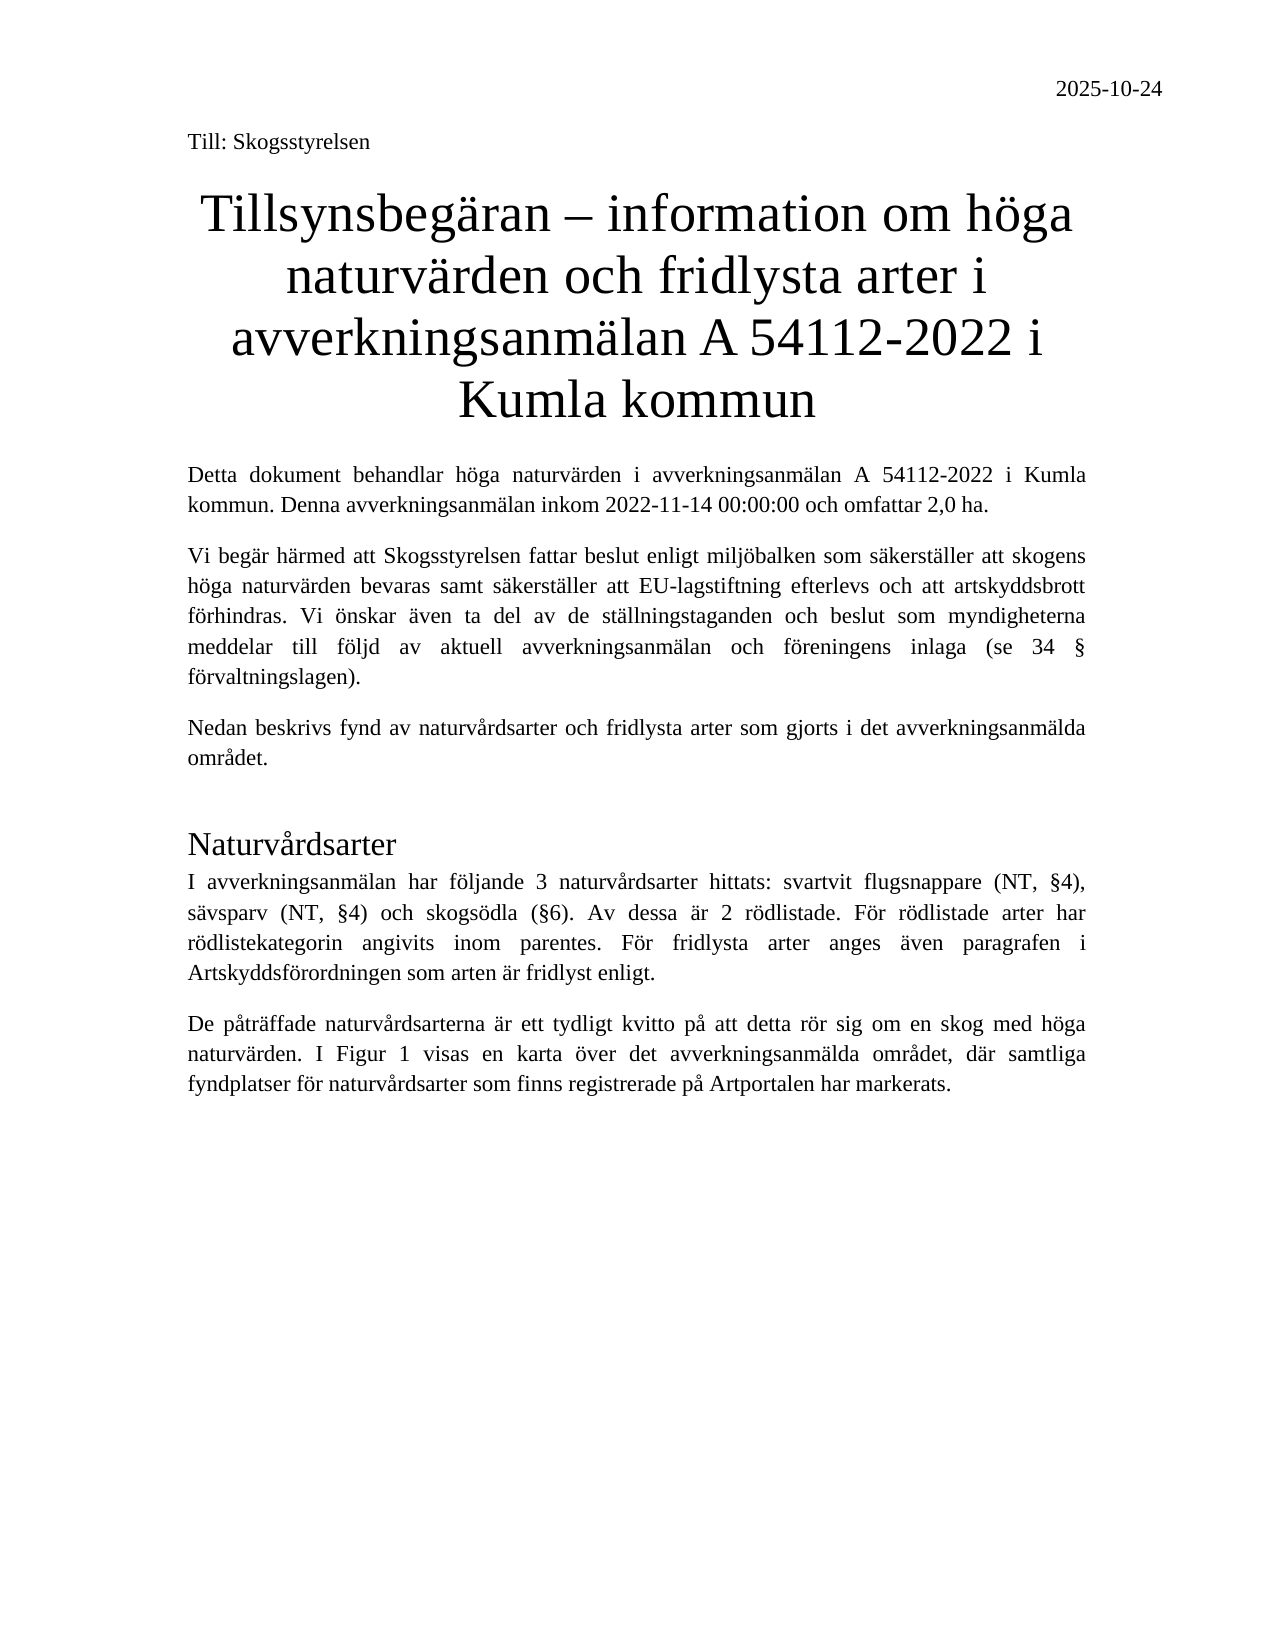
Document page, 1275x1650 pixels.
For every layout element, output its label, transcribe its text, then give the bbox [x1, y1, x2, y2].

title Tillsynsbegäran – information om höga naturvärden och fridlysta arter i avverkningsanmälan A 54112-2022 i Kumla kommun [187, 180, 1087, 429]
text Vi begär härmed att Skogsstyrelsen fattar beslut enligt miljöbalken som säkerställer att skogens höga naturvärden bevaras samt säkerställer att EU-lagstiftning efterlevs och att artskyddsbrott förhindras. Vi önskar även ta del av de ställningstaganden och beslut som myndigheterna meddelar till följd av aktuell avverkningsanmälan och föreningens inlaga (se 34 § förvaltningslagen). [187, 542, 1087, 689]
text Detta dokument behandlar höga naturvärden i avverkningsanmälan A 54112-2022 i Kumla kommun. Denna avverkningsanmälan inkom 2022-11-14 00:00:00 och omfattar 2,0 ha. [187, 461, 1087, 517]
text Nedan beskrivs fynd av naturvårdsarter och fridlysta arter som gjorts i det avverkningsanmälda området. [187, 714, 1087, 771]
text De påträffade naturvårdsarterna är ett tydligt kvitto på att detta rör sig om en skog med höga naturvärden. I Figur 1 visas en karta över det avverkningsanmälda området, där samtliga fyndplatser för naturvårdsarter som finns registrerade på Artportalen har markerats. [187, 1010, 1087, 1097]
subtitle Naturvårdsarter [187, 824, 1087, 863]
text I avverkningsanmälan har följande 3 naturvårdsarter hittats: svartvit flugsnappare (NT, §4), sävsparv (NT, §4) och skogsödla (§6). Av dessa är 2 rödlistade. För rödlistade arter har rödlistekategorin angivits inom parentes. För fridlysta arter anges även paragrafen i Artskyddsförordningen som arten är fridlyst enligt. [187, 868, 1087, 985]
